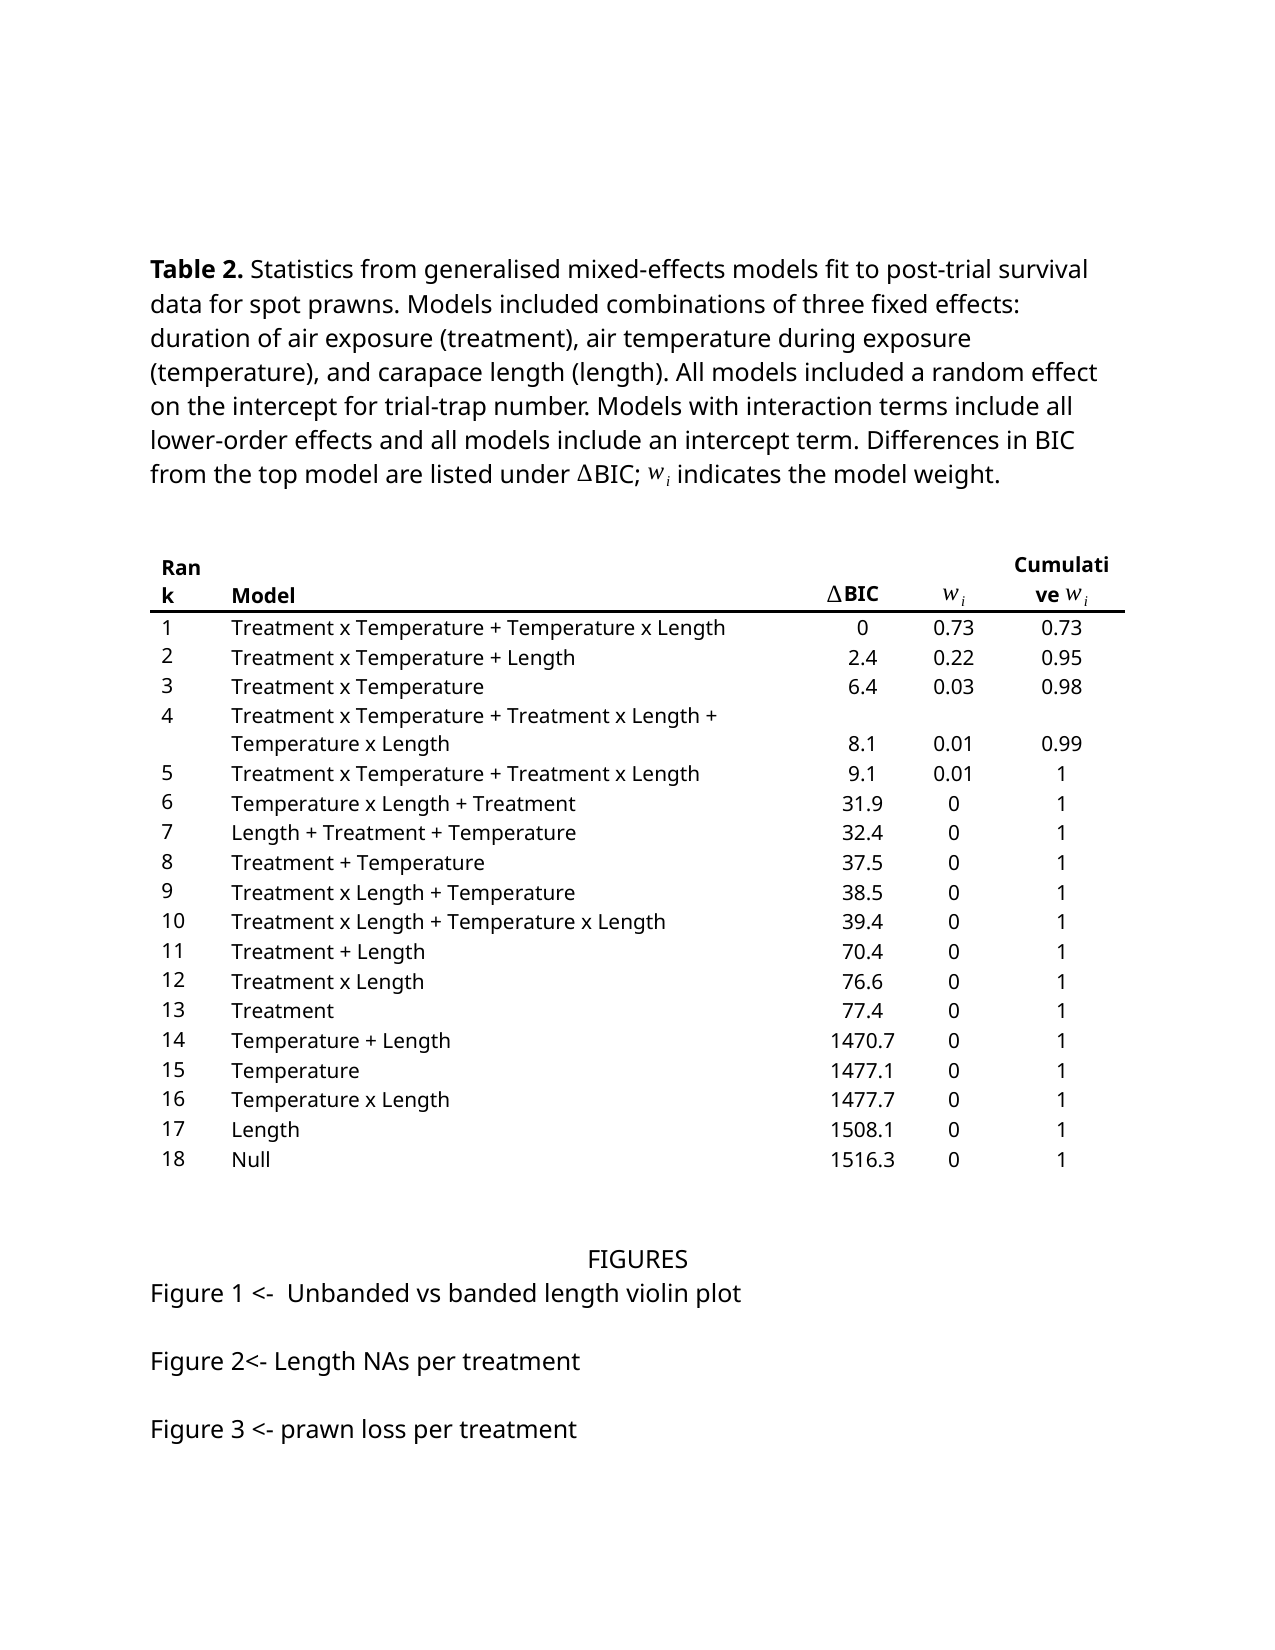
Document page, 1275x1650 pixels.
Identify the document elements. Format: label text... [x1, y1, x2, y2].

text Figure 2<- Length NAs per treatment [150, 1344, 1125, 1378]
table_cell 5 [150, 758, 220, 787]
table_cell Treatment x Temperature [220, 671, 816, 701]
table_cell Treatment x Length + Temperature x Length [220, 906, 816, 936]
table_cell 0 [909, 966, 998, 995]
table_header [909, 525, 998, 610]
table_cell Treatment [220, 995, 816, 1025]
text Table 2. Statistics from generalised mixed-effects models fit to post-trial survival data for spot prawns. Models included combinations of three fixed effects: duration of air exposure (treatment), air temperature during exposure (temperature), and carapace length (length). All models included a random effect on the intercept for trial-trap number. Models with interaction terms include all lower-order effects and all models include an intercept term. Differences in BIC from the top model are listed under BIC; indicates the model weight. [150, 252, 1125, 491]
table_cell 1 [998, 1114, 1125, 1144]
table_cell 1477.1 [816, 1055, 909, 1084]
table_cell 9.1 [816, 758, 909, 787]
table_cell 1 [150, 613, 220, 642]
table_cell 1470.7 [816, 1025, 909, 1055]
table_cell 14 [150, 1025, 220, 1055]
table_cell 13 [150, 995, 220, 1025]
table_cell 0.98 [998, 671, 1125, 701]
table_cell 0.22 [909, 642, 998, 671]
table_cell Treatment + Temperature [220, 847, 816, 877]
table_cell 0 [909, 906, 998, 936]
table_header BIC [816, 525, 909, 610]
table_cell Temperature x Length [220, 1084, 816, 1114]
table_cell 8.1 [816, 701, 909, 758]
table_cell Treatment x Length + Temperature [220, 877, 816, 906]
table_cell 0 [909, 1055, 998, 1084]
table_cell 0 [909, 1114, 998, 1144]
table_cell 0 [909, 847, 998, 877]
table_cell 0.73 [909, 613, 998, 642]
table_header Cumulative [998, 525, 1125, 610]
table_cell Length + Treatment + Temperature [220, 817, 816, 847]
table_cell 0.03 [909, 671, 998, 701]
table_cell 4 [150, 701, 220, 758]
table_cell 0 [909, 995, 998, 1025]
table_header Rank [150, 525, 220, 610]
table_cell 1 [998, 1144, 1125, 1173]
table_cell Temperature [220, 1055, 816, 1084]
table_cell 11 [150, 936, 220, 966]
table_cell 37.5 [816, 847, 909, 877]
table_cell 0 [909, 877, 998, 906]
table_cell 0 [816, 613, 909, 642]
table_cell 1516.3 [816, 1144, 909, 1173]
table_cell 15 [150, 1055, 220, 1084]
table_cell 0 [909, 817, 998, 847]
table_cell 1 [998, 995, 1125, 1025]
table_cell 7 [150, 817, 220, 847]
table_cell Treatment x Temperature + Treatment x Length [220, 758, 816, 787]
table_cell 77.4 [816, 995, 909, 1025]
table_cell 16 [150, 1084, 220, 1114]
table_cell 0.01 [909, 701, 998, 758]
table_cell 0 [909, 936, 998, 966]
table_cell 1 [998, 1084, 1125, 1114]
table_cell 1 [998, 788, 1125, 817]
table_cell Treatment x Temperature + Temperature x Length [220, 613, 816, 642]
table_cell 3 [150, 671, 220, 701]
table_cell Temperature x Length + Treatment [220, 788, 816, 817]
table_cell 32.4 [816, 817, 909, 847]
table_cell 0.01 [909, 758, 998, 787]
table_cell 1 [998, 817, 1125, 847]
table_cell 39.4 [816, 906, 909, 936]
text FIGURES [150, 1242, 1125, 1276]
table_cell 1 [998, 877, 1125, 906]
table_cell 0 [909, 1084, 998, 1114]
table_cell 0 [909, 1025, 998, 1055]
table_cell Treatment x Temperature + Treatment x Length + Temperature x Length [220, 701, 816, 758]
table_cell 17 [150, 1114, 220, 1144]
table_cell 76.6 [816, 966, 909, 995]
table_cell 1 [998, 1025, 1125, 1055]
table_cell 1477.7 [816, 1084, 909, 1114]
table_cell 1508.1 [816, 1114, 909, 1144]
table_cell 2.4 [816, 642, 909, 671]
table_cell 70.4 [816, 936, 909, 966]
table_cell 1 [998, 847, 1125, 877]
table_cell Temperature + Length [220, 1025, 816, 1055]
table_cell 9 [150, 877, 220, 906]
table_cell 0 [909, 1144, 998, 1173]
table_cell 38.5 [816, 877, 909, 906]
table_cell 10 [150, 906, 220, 936]
table_cell 0.95 [998, 642, 1125, 671]
table_cell 1 [998, 906, 1125, 936]
table_cell Null [220, 1144, 816, 1173]
table_cell 8 [150, 847, 220, 877]
table_cell 6 [150, 788, 220, 817]
table_cell 0.73 [998, 613, 1125, 642]
table_cell 1 [998, 758, 1125, 787]
table_cell 1 [998, 1055, 1125, 1084]
table_cell Treatment + Length [220, 936, 816, 966]
table_cell 2 [150, 642, 220, 671]
table_cell Length [220, 1114, 816, 1144]
table_cell 1 [998, 966, 1125, 995]
table_cell 0 [909, 788, 998, 817]
text Figure 3 <- prawn loss per treatment [150, 1412, 1125, 1446]
table_cell 1 [998, 936, 1125, 966]
table_header Model [220, 525, 816, 610]
table_cell 31.9 [816, 788, 909, 817]
table_cell Treatment x Temperature + Length [220, 642, 816, 671]
table_cell Treatment x Length [220, 966, 816, 995]
table_cell 12 [150, 966, 220, 995]
table_cell 18 [150, 1144, 220, 1173]
table_cell 0.99 [998, 701, 1125, 758]
table_cell 6.4 [816, 671, 909, 701]
text Figure 1 <- Unbanded vs banded length violin plot [150, 1276, 1125, 1310]
